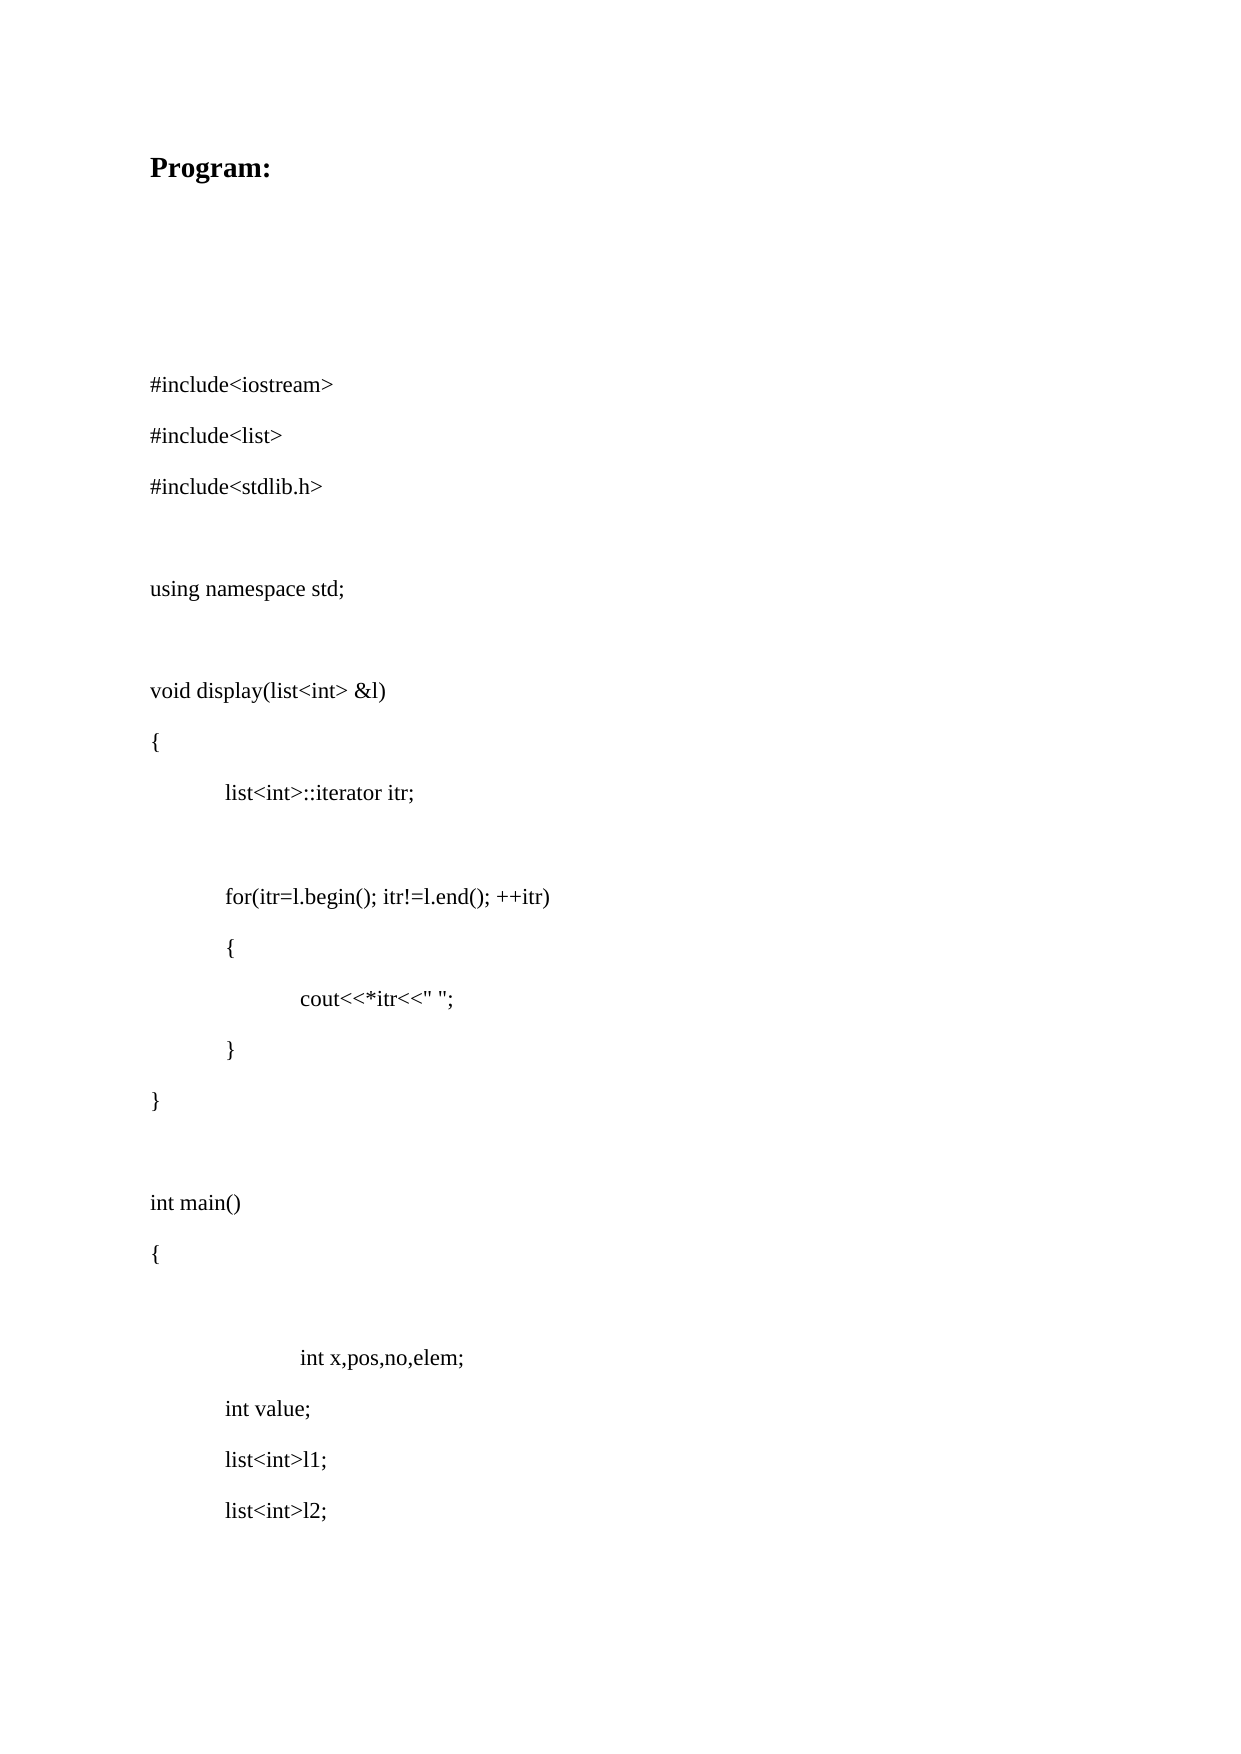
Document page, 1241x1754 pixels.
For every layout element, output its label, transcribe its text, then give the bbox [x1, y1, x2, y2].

text { [150, 728, 1090, 754]
text cout<<*itr<<" "; [150, 985, 1090, 1011]
text #include<iostream> [150, 371, 1090, 397]
text Program: [150, 150, 1090, 183]
text list<int>l2; [150, 1497, 1090, 1523]
text for(itr=l.begin(); itr!=l.end(); ++itr) [150, 883, 1090, 909]
text } [150, 1036, 1090, 1062]
text #include<stdlib.h> [150, 473, 1090, 499]
text void display(list<int> &l) [150, 677, 1090, 703]
text using namespace std; [150, 575, 1090, 601]
text { [150, 934, 1090, 960]
text list<int>l1; [150, 1446, 1090, 1472]
text } [150, 1087, 1090, 1113]
text int x,pos,no,elem; [150, 1344, 1090, 1370]
text int value; [150, 1395, 1090, 1421]
text { [150, 1240, 1090, 1267]
text list<int>::iterator itr; [150, 779, 1090, 806]
text #include<list> [150, 422, 1090, 448]
text int main() [150, 1189, 1090, 1216]
